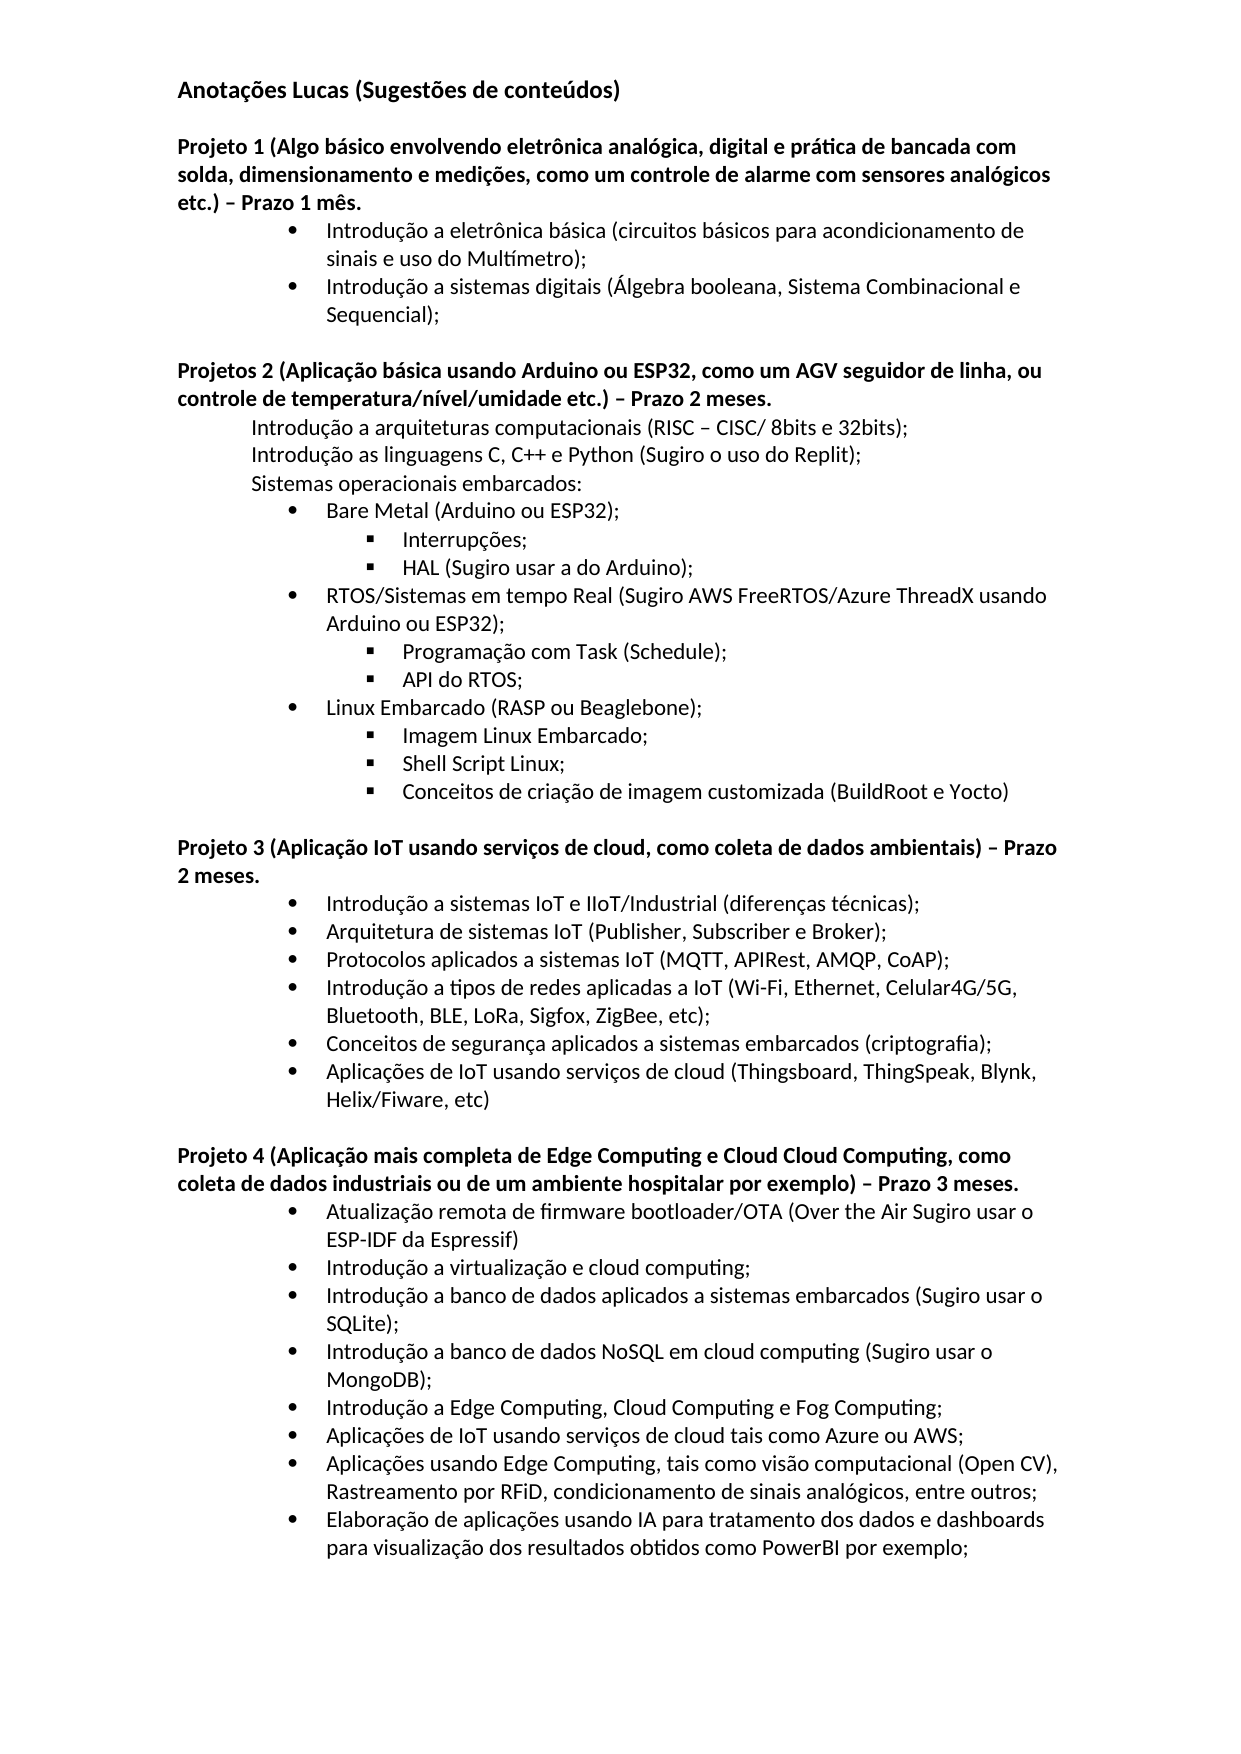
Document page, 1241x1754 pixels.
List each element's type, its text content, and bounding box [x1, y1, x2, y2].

list Imagem Linux Embarcado; [365, 721, 1063, 749]
text Projeto 3 (Aplicação IoT usando serviços de cloud, como coleta de dados ambientais) – Prazo 2 meses. [177, 833, 1063, 889]
list Introdução a sistemas IoT e IIoT/Industrial (diferenças técnicas); [288, 889, 1063, 917]
text Projetos 2 (Aplicação básica usando Arduino ou ESP32, como um AGV seguidor de linha, ou controle de temperatura/nível/umidade etc.) – Prazo 2 meses. [177, 357, 1063, 413]
list Aplicações usando Edge Computing, tais como visão computacional (Open CV), Rastreamento por RFiD, condicionamento de sinais analógicos, entre outros; [288, 1449, 1063, 1505]
list Arquitetura de sistemas IoT (Publisher, Subscriber e Broker); [288, 917, 1063, 945]
list Introdução a virtualização e cloud computing; [288, 1253, 1063, 1281]
list Aplicações de IoT usando serviços de cloud tais como Azure ou AWS; [288, 1421, 1063, 1449]
list Atualização remota de firmware bootloader/OTA (Over the Air Sugiro usar o ESP-IDF da Espressif) [288, 1197, 1063, 1253]
list Introdução a tipos de redes aplicadas a IoT (Wi-Fi, Ethernet, Celular4G/5G, Bluetooth, BLE, LoRa, Sigfox, ZigBee, etc); [288, 973, 1063, 1029]
list Protocolos aplicados a sistemas IoT (MQTT, APIRest, AMQP, CoAP); [288, 945, 1063, 973]
text Sistemas operacionais embarcados: [251, 469, 1063, 497]
list Introdução a sistemas digitais (Álgebra booleana, Sistema Combinacional e Sequencial); [288, 272, 1063, 328]
text Introdução as linguagens C, C++ e Python (Sugiro o uso do Replit); [251, 441, 1063, 469]
list Aplicações de IoT usando serviços de cloud (Thingsboard, ThingSpeak, Blynk, Helix/Fiware, etc) [288, 1057, 1063, 1113]
list Bare Metal (Arduino ou ESP32); [288, 497, 1063, 525]
list Introdução a banco de dados NoSQL em cloud computing (Sugiro usar o MongoDB); [288, 1337, 1063, 1393]
list Introdução a eletrônica básica (circuitos básicos para acondicionamento de sinais e uso do Multímetro); [288, 216, 1063, 272]
list Shell Script Linux; [365, 749, 1063, 777]
list API do RTOS; [365, 665, 1063, 693]
text Projeto 4 (Aplicação mais completa de Edge Computing e Cloud Cloud Computing, como coleta de dados industriais ou de um ambiente hospitalar por exemplo) – Prazo 3 meses. [177, 1141, 1063, 1197]
list Programação com Task (Schedule); [365, 637, 1063, 665]
text Projeto 1 (Algo básico envolvendo eletrônica analógica, digital e prática de bancada com solda, dimensionamento e medições, como um controle de alarme com sensores analógicos etc.) – Prazo 1 mês. [177, 132, 1063, 216]
text Introdução a arquiteturas computacionais (RISC – CISC/ 8bits e 32bits); [251, 413, 1063, 441]
list Introdução a banco de dados aplicados a sistemas embarcados (Sugiro usar o SQLite); [288, 1281, 1063, 1337]
text Anotações Lucas (Sugestões de conteúdos) [177, 74, 1063, 104]
list Conceitos de segurança aplicados a sistemas embarcados (criptografia); [288, 1029, 1063, 1057]
list Interrupções; [365, 525, 1063, 553]
list Linux Embarcado (RASP ou Beaglebone); [288, 693, 1063, 721]
list HAL (Sugiro usar a do Arduino); [365, 553, 1063, 581]
list Conceitos de criação de imagem customizada (BuildRoot e Yocto) [365, 777, 1063, 805]
list Elaboração de aplicações usando IA para tratamento dos dados e dashboards para visualização dos resultados obtidos como PowerBI por exemplo; [288, 1505, 1063, 1561]
list RTOS/Sistemas em tempo Real (Sugiro AWS FreeRTOS/Azure ThreadX usando Arduino ou ESP32); [288, 581, 1063, 637]
list Introdução a Edge Computing, Cloud Computing e Fog Computing; [288, 1393, 1063, 1421]
